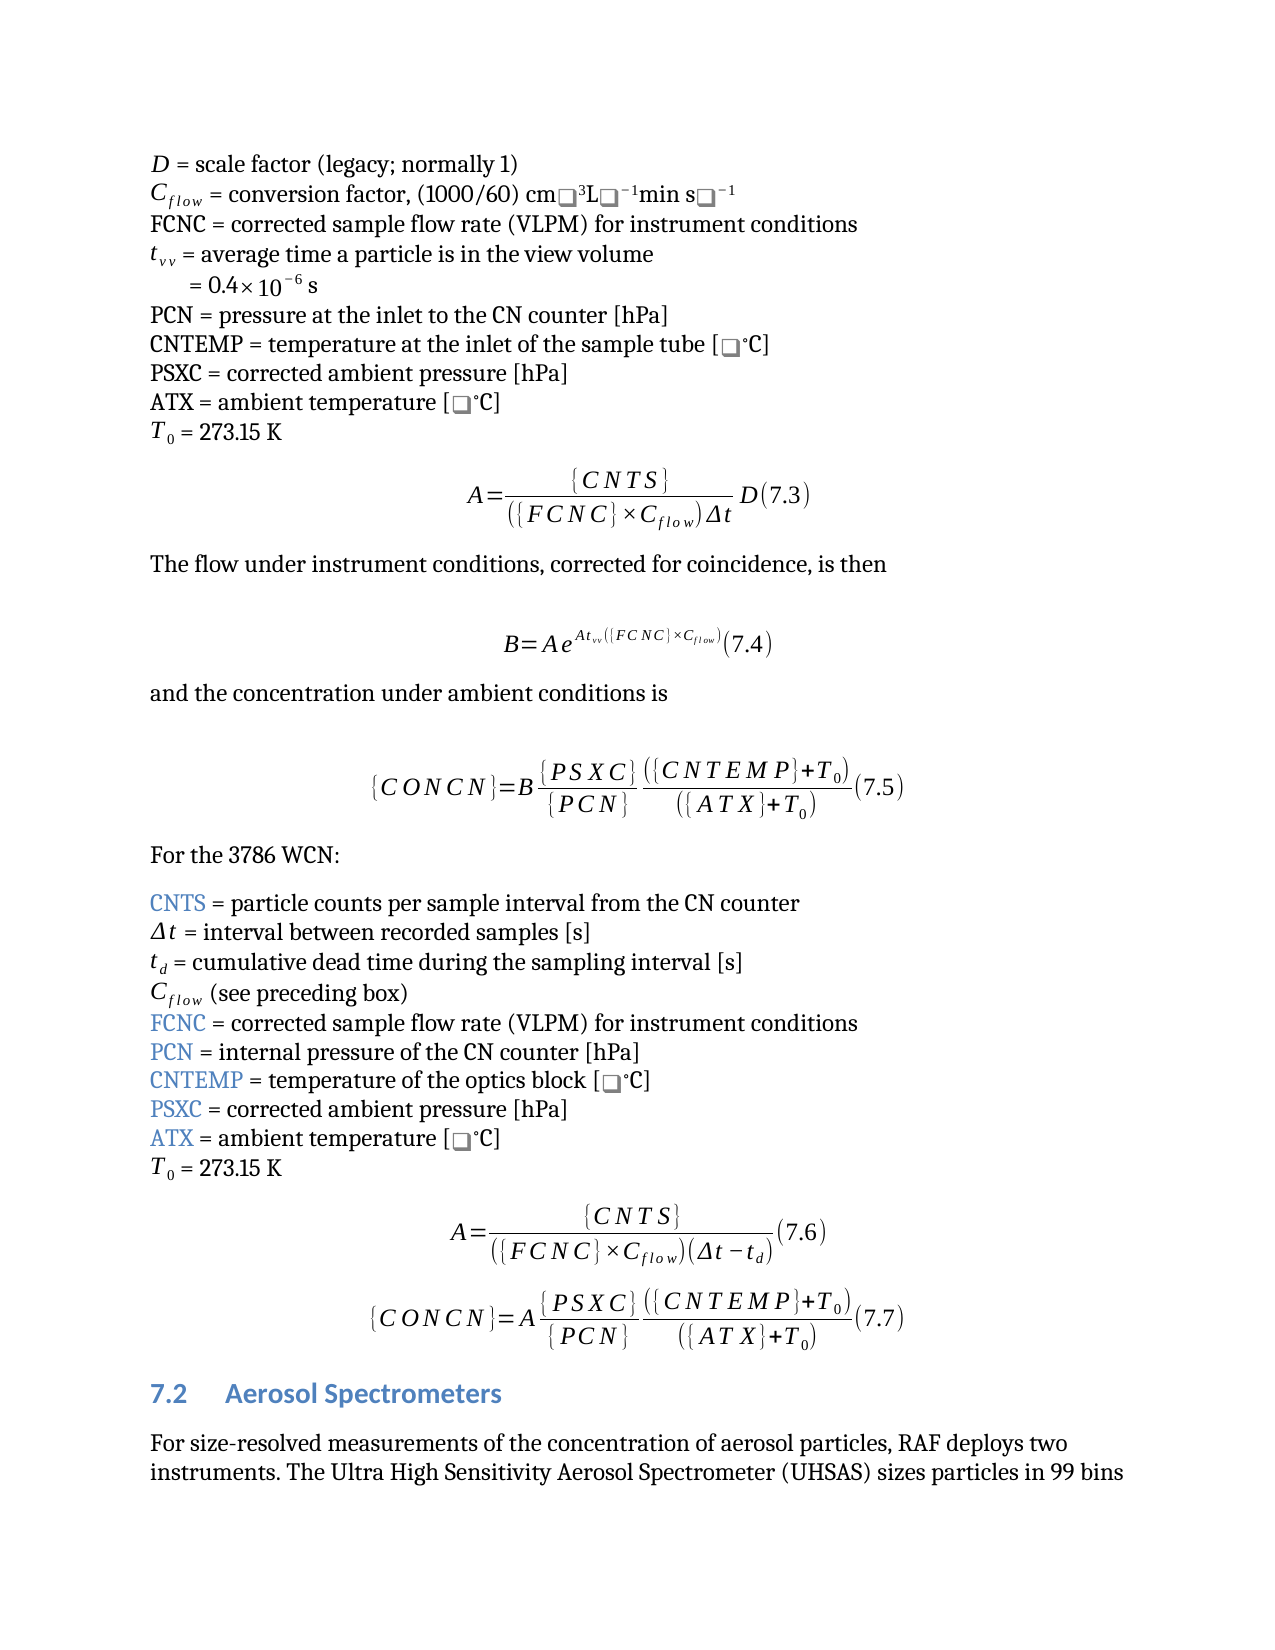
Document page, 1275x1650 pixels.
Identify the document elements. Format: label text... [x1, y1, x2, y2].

text CNTS = particle counts per sample interval from the CN counter = interval between recorded samples [s] = cumulative dead time during the sampling interval [s] (see preceding box) FCNC = corrected sample flow rate (VLPM) for instrument conditions PCN = internal pressure of the CN counter [hPa] CNTEMP = temperature of the optics block [C] PSXC = corrected ambient pressure [hPa] ATX = ambient temperature [C] = 273.15 K [150, 889, 1125, 1184]
text For the 3786 WCN: [150, 841, 1125, 870]
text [150, 1429, 1125, 1487]
text The flow under instrument conditions, corrected for coincidence, is then [150, 550, 1125, 607]
subtitle 7.2 Aerosol Spectrometers [150, 1375, 1125, 1410]
text and the concentration under ambient conditions is [150, 679, 1125, 736]
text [150, 150, 1125, 448]
